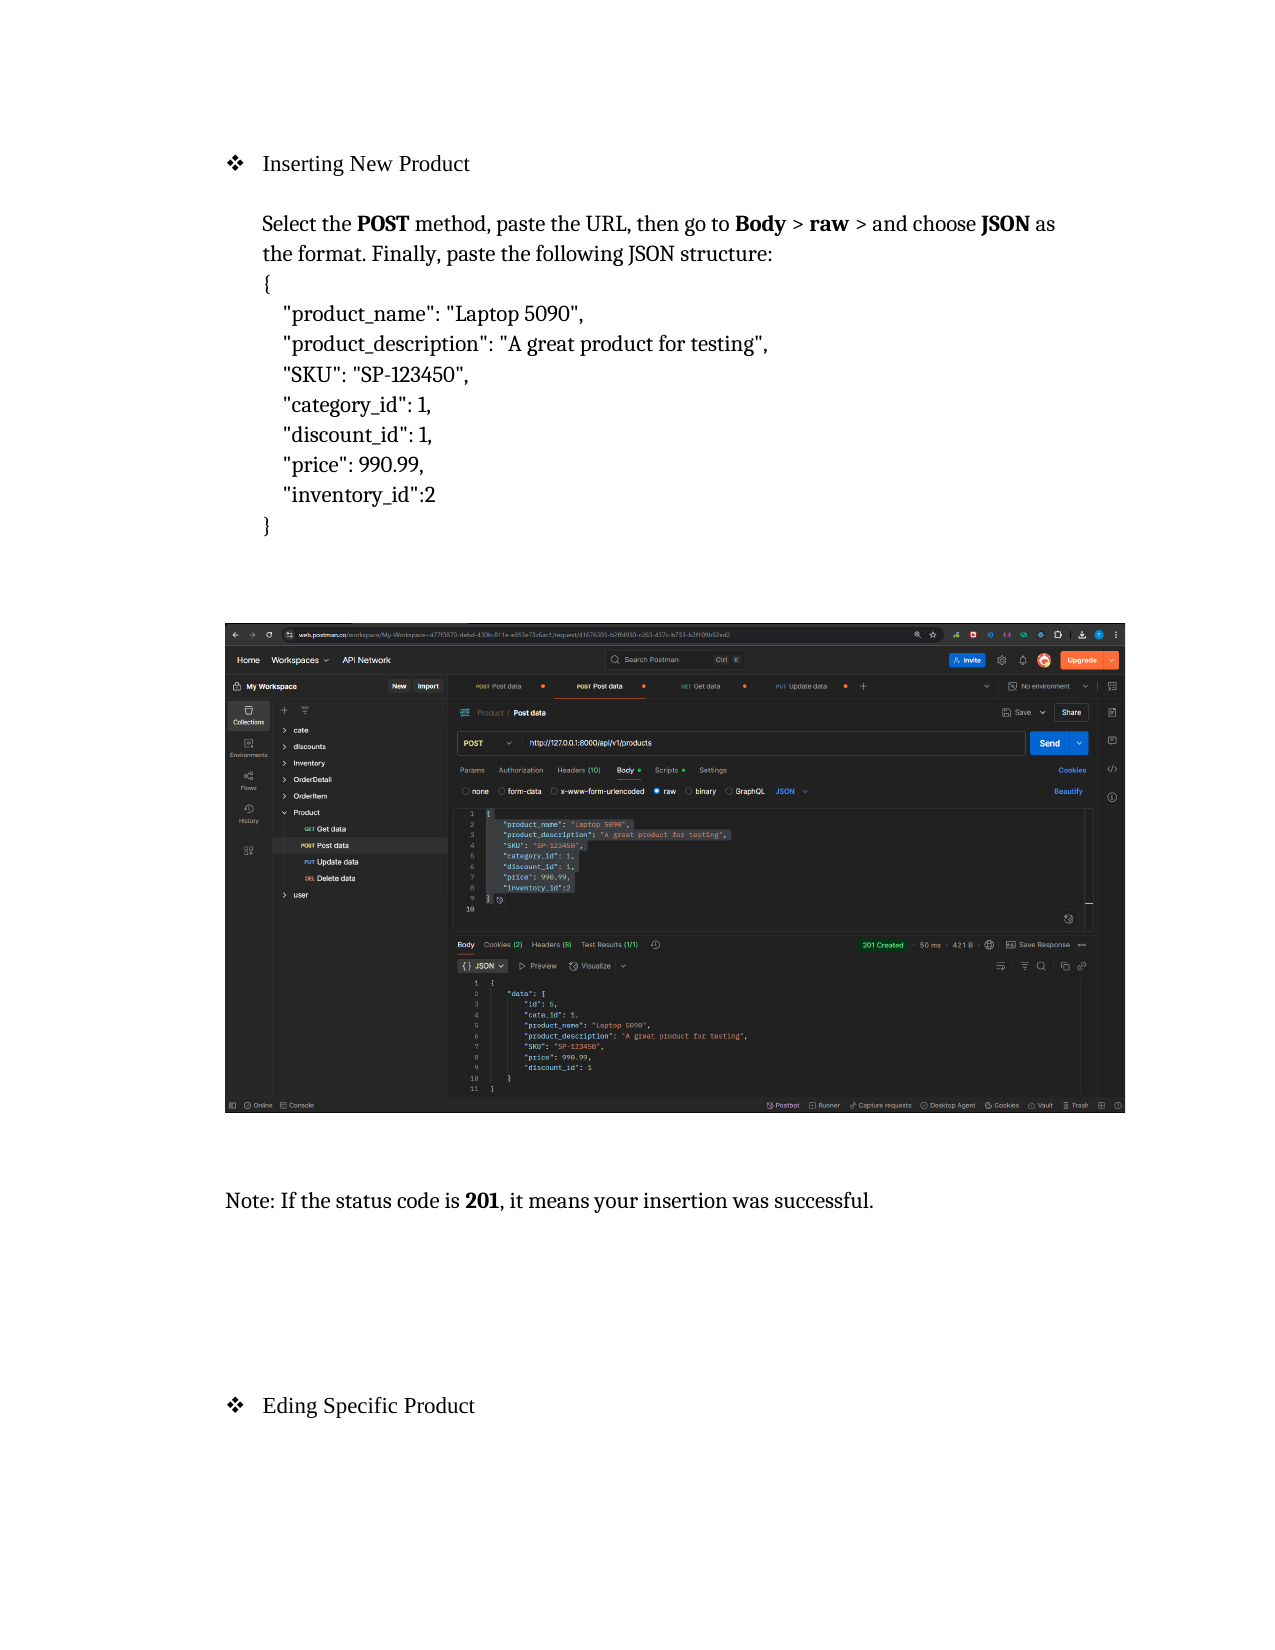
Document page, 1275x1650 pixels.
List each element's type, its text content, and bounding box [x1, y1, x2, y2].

list "product_description": "A great product for testing", [262, 331, 1087, 358]
list Eding Specific Product [225, 1392, 1087, 1418]
list { [262, 271, 1087, 297]
list "price": 990.99, [262, 452, 1087, 478]
list "category_id": 1, [262, 392, 1087, 418]
list "SKU": "SP-123450", [262, 361, 1087, 388]
list "product_name": "Laptop 5090", [262, 301, 1087, 327]
list "discount_id": 1, [262, 422, 1087, 448]
list Inserting New Product [225, 150, 1087, 176]
text Note: If the status code is 201, it means your insertion was successful. [225, 1188, 1087, 1214]
list } [262, 512, 1087, 539]
picture [225, 623, 1125, 1113]
list Select the POST method, paste the URL, then go to Body > raw > and choose JSON as the format. Finally, paste the following JSON structure: [262, 210, 1087, 267]
list "inventory_id":2 [262, 482, 1087, 509]
